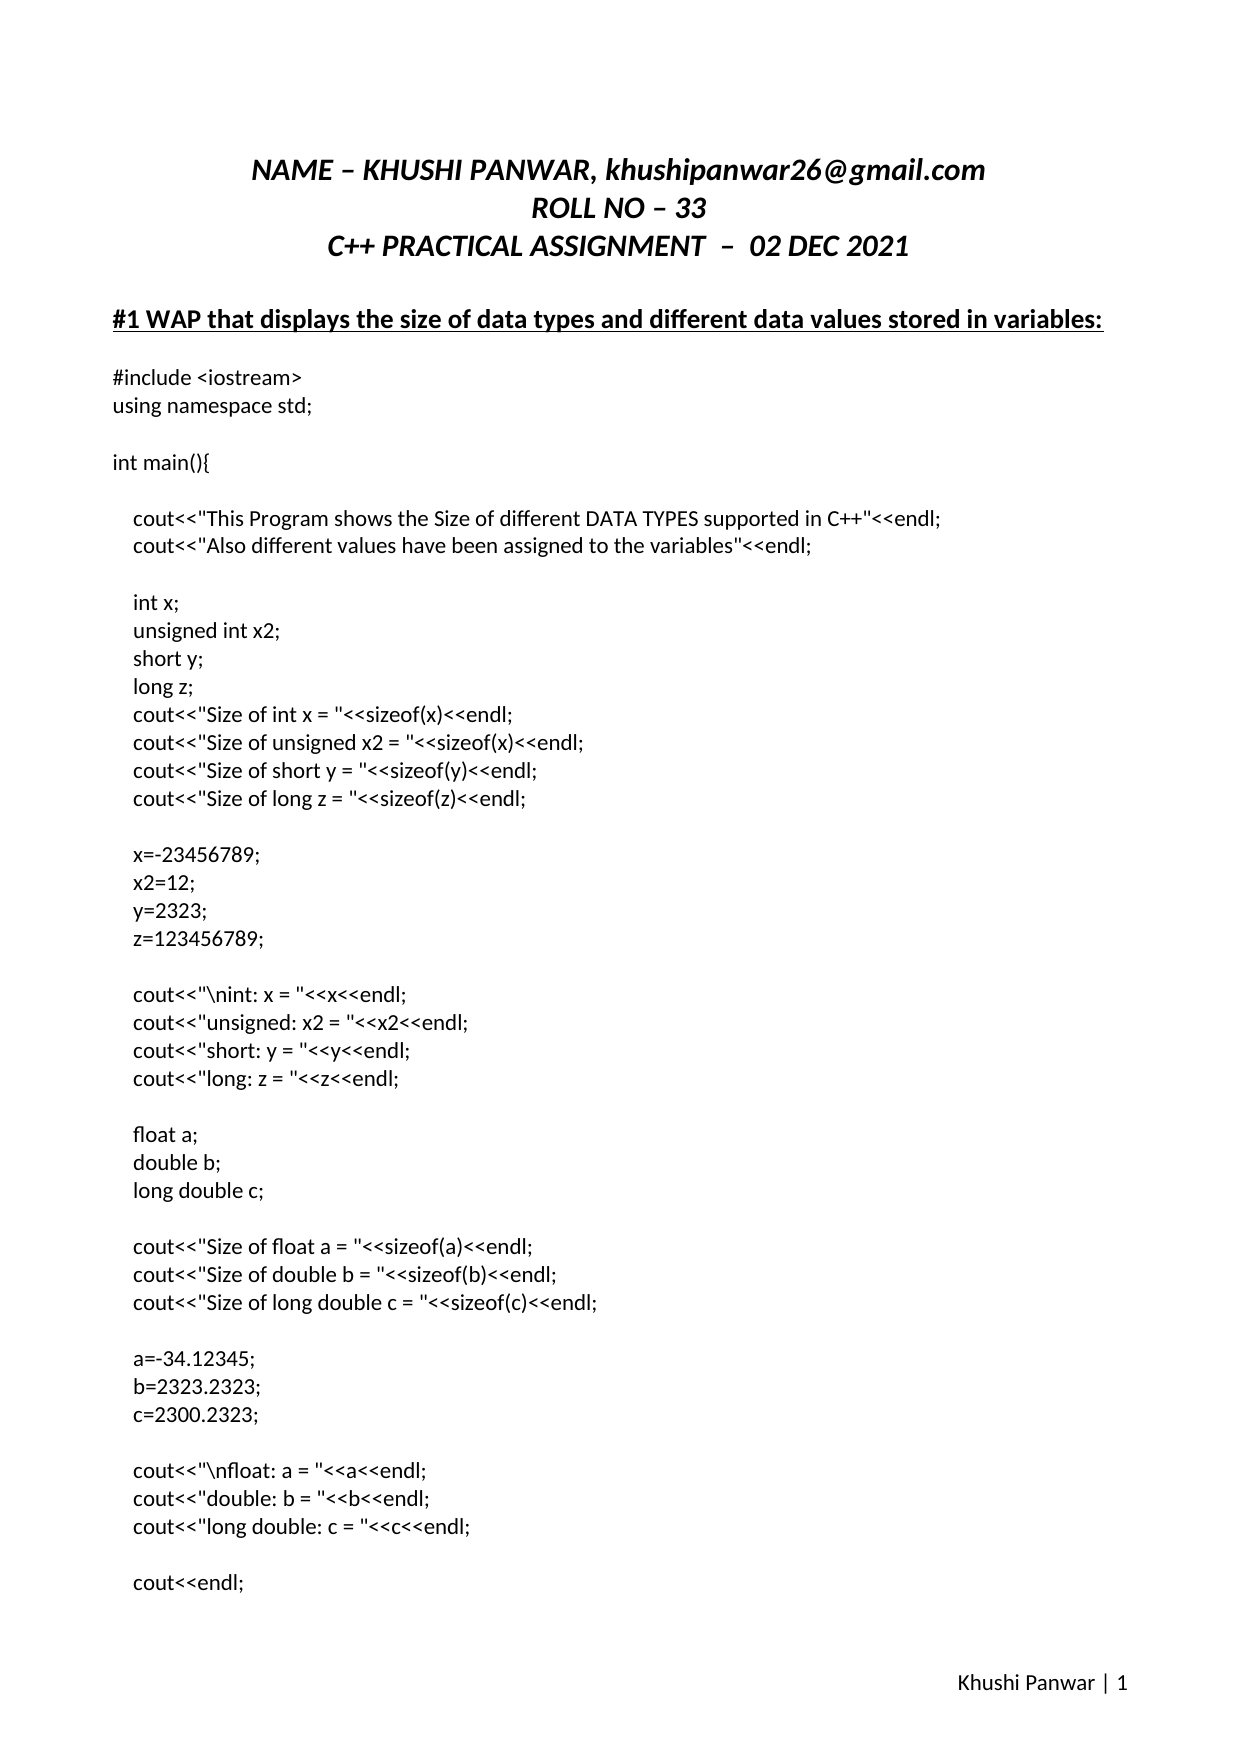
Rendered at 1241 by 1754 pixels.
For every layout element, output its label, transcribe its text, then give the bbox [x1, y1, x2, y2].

text cout<<"Size of int x = "<<sizeof(x)<<endl; [112, 700, 1128, 728]
text NAME – KHUSHI PANWAR, khushipanwar26@gmail.com [112, 150, 1128, 188]
text unsigned int x2; [112, 616, 1128, 644]
text cout<<"short: y = "<<y<<endl; [112, 1036, 1128, 1064]
text double b; [112, 1148, 1128, 1176]
text x2=12; [112, 868, 1128, 896]
text cout<<"This Program shows the Size of different DATA TYPES supported in C++"<<endl; [112, 504, 1128, 532]
text cout<<endl; [112, 1568, 1128, 1596]
text cout<<"Size of float a = "<<sizeof(a)<<endl; [112, 1232, 1128, 1260]
text b=2323.2323; [112, 1372, 1128, 1400]
text cout<<"Size of short y = "<<sizeof(y)<<endl; [112, 756, 1128, 784]
text a=-34.12345; [112, 1344, 1128, 1372]
text cout<<"Size of double b = "<<sizeof(b)<<endl; [112, 1260, 1128, 1288]
text cout<<"long double: c = "<<c<<endl; [112, 1512, 1128, 1540]
text C++ PRACTICAL ASSIGNMENT – 02 DEC 2021 [112, 226, 1128, 264]
text int x; [112, 588, 1128, 616]
text cout<<"Size of long z = "<<sizeof(z)<<endl; [112, 784, 1128, 812]
text short y; [112, 644, 1128, 672]
text using namespace std; [112, 392, 1128, 419]
text x=-23456789; [112, 840, 1128, 868]
text int main(){ [112, 448, 1128, 476]
text ROLL NO – 33 [112, 188, 1128, 226]
text c=2300.2323; [112, 1400, 1128, 1428]
text #1 WAP that displays the size of data types and different data values stored in variables: [112, 302, 1128, 336]
text y=2323; [112, 896, 1128, 924]
text cout<<"unsigned: x2 = "<<x2<<endl; [112, 1008, 1128, 1036]
text cout<<"Size of unsigned x2 = "<<sizeof(x)<<endl; [112, 728, 1128, 756]
text long double c; [112, 1176, 1128, 1204]
text cout<<"long: z = "<<z<<endl; [112, 1064, 1128, 1092]
text cout<<"double: b = "<<b<<endl; [112, 1484, 1128, 1512]
text #include <iostream> [112, 363, 1128, 392]
text cout<<"Size of long double c = "<<sizeof(c)<<endl; [112, 1288, 1128, 1316]
text float a; [112, 1120, 1128, 1148]
text cout<<"\nint: x = "<<x<<endl; [112, 980, 1128, 1008]
text cout<<"Also different values have been assigned to the variables"<<endl; [112, 532, 1128, 560]
text cout<<"\nfloat: a = "<<a<<endl; [112, 1456, 1128, 1484]
text long z; [112, 672, 1128, 700]
text z=123456789; [112, 924, 1128, 952]
